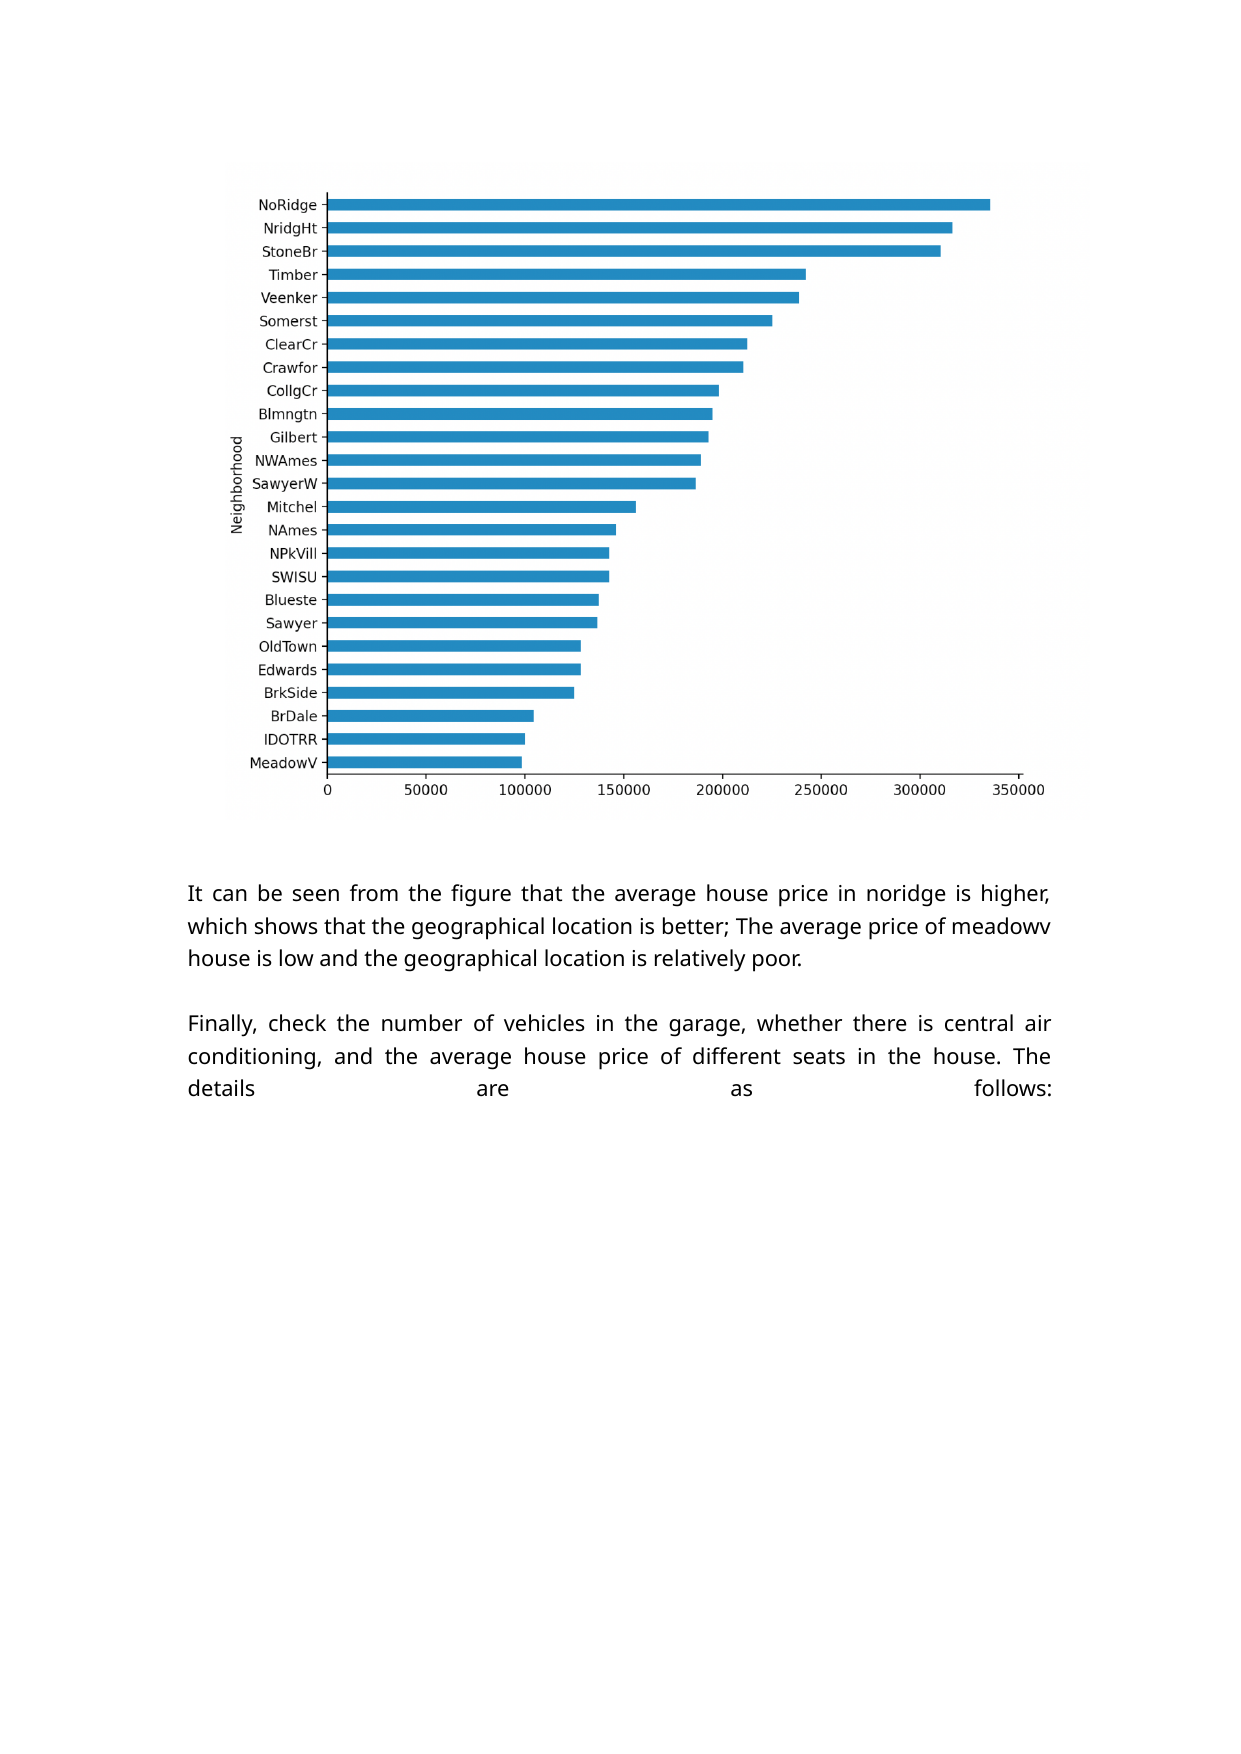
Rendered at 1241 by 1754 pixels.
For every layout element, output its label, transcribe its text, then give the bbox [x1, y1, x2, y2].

list Finally, check the number of vehicles in the garage, whether there is central air conditioning, and the average house price of different seats in the house. The details are as follows: [187, 1007, 1053, 1104]
picture [225, 162, 1091, 820]
list It can be seen from the figure that the average house price in noridge is higher, which shows that the geographical location is better; The average price of meadowv house is low and the geographical location is relatively poor. [187, 877, 1053, 974]
